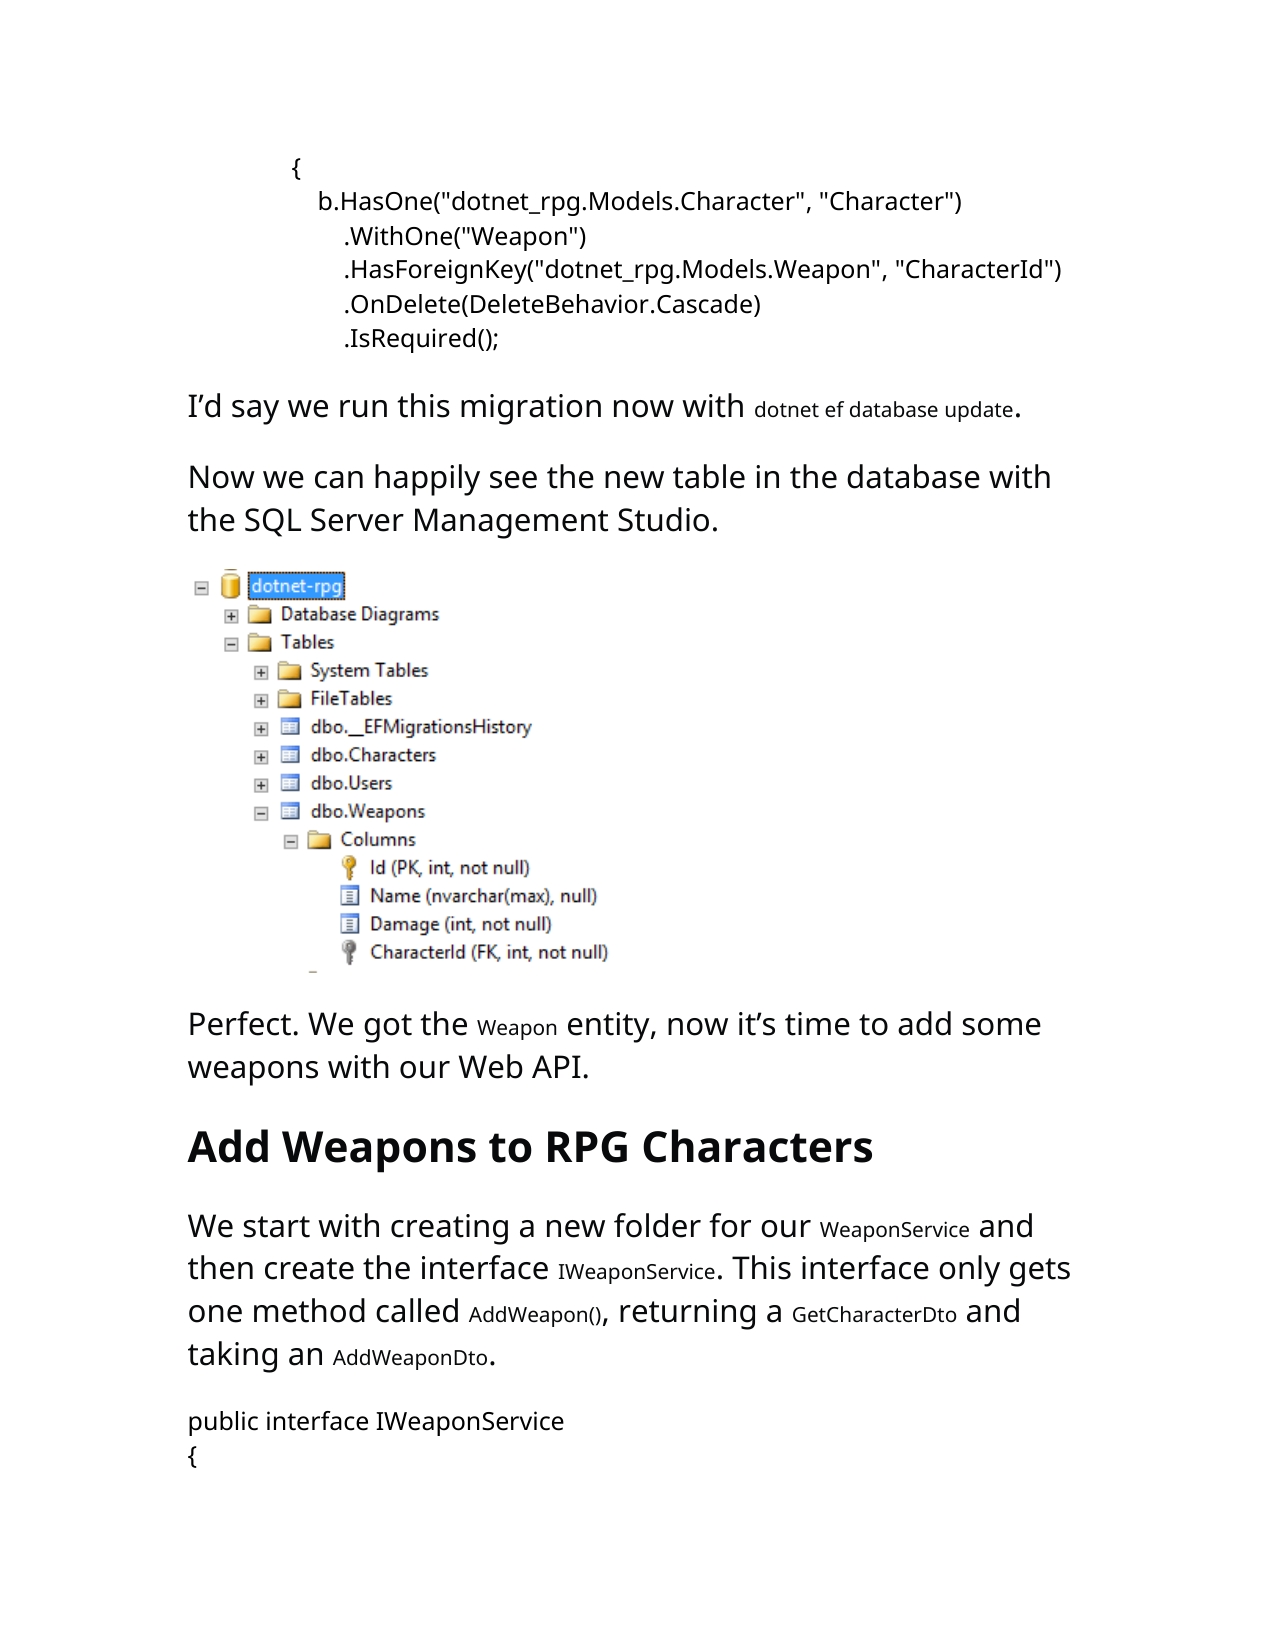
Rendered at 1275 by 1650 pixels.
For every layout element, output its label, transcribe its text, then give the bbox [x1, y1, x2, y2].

text .HasForeignKey("dotnet_rpg.Models.Weapon", "CharacterId") [187, 252, 1087, 286]
text We start with creating a new folder for our WeaponService and then create the interface IWeaponService. This interface only gets one method called AddWeapon(), returning a GetCharacterDto and taking an AddWeaponDto. [187, 1204, 1087, 1374]
text Perfect. We got the Weapon entity, now it’s time to add some weapons with our Web API. [187, 1002, 1087, 1087]
text I’d say we run this migration now with dotnet ef database update. [187, 383, 1087, 426]
text .IsRequired(); [187, 320, 1087, 354]
text .WithOne("Weapon") [187, 218, 1087, 252]
picture [187, 569, 625, 973]
text { [187, 150, 1087, 184]
text .OnDelete(DeleteBehavior.Cascade) [187, 286, 1087, 320]
text public interface IWeaponService [187, 1403, 1087, 1437]
text { [187, 1437, 1087, 1471]
text Now we can happily see the new table in the database with the SQL Server Management Studio. [187, 455, 1087, 541]
text b.HasOne("dotnet_rpg.Models.Character", "Character") [187, 184, 1087, 218]
subtitle Add Weapons to RPG Characters [187, 1116, 1087, 1174]
